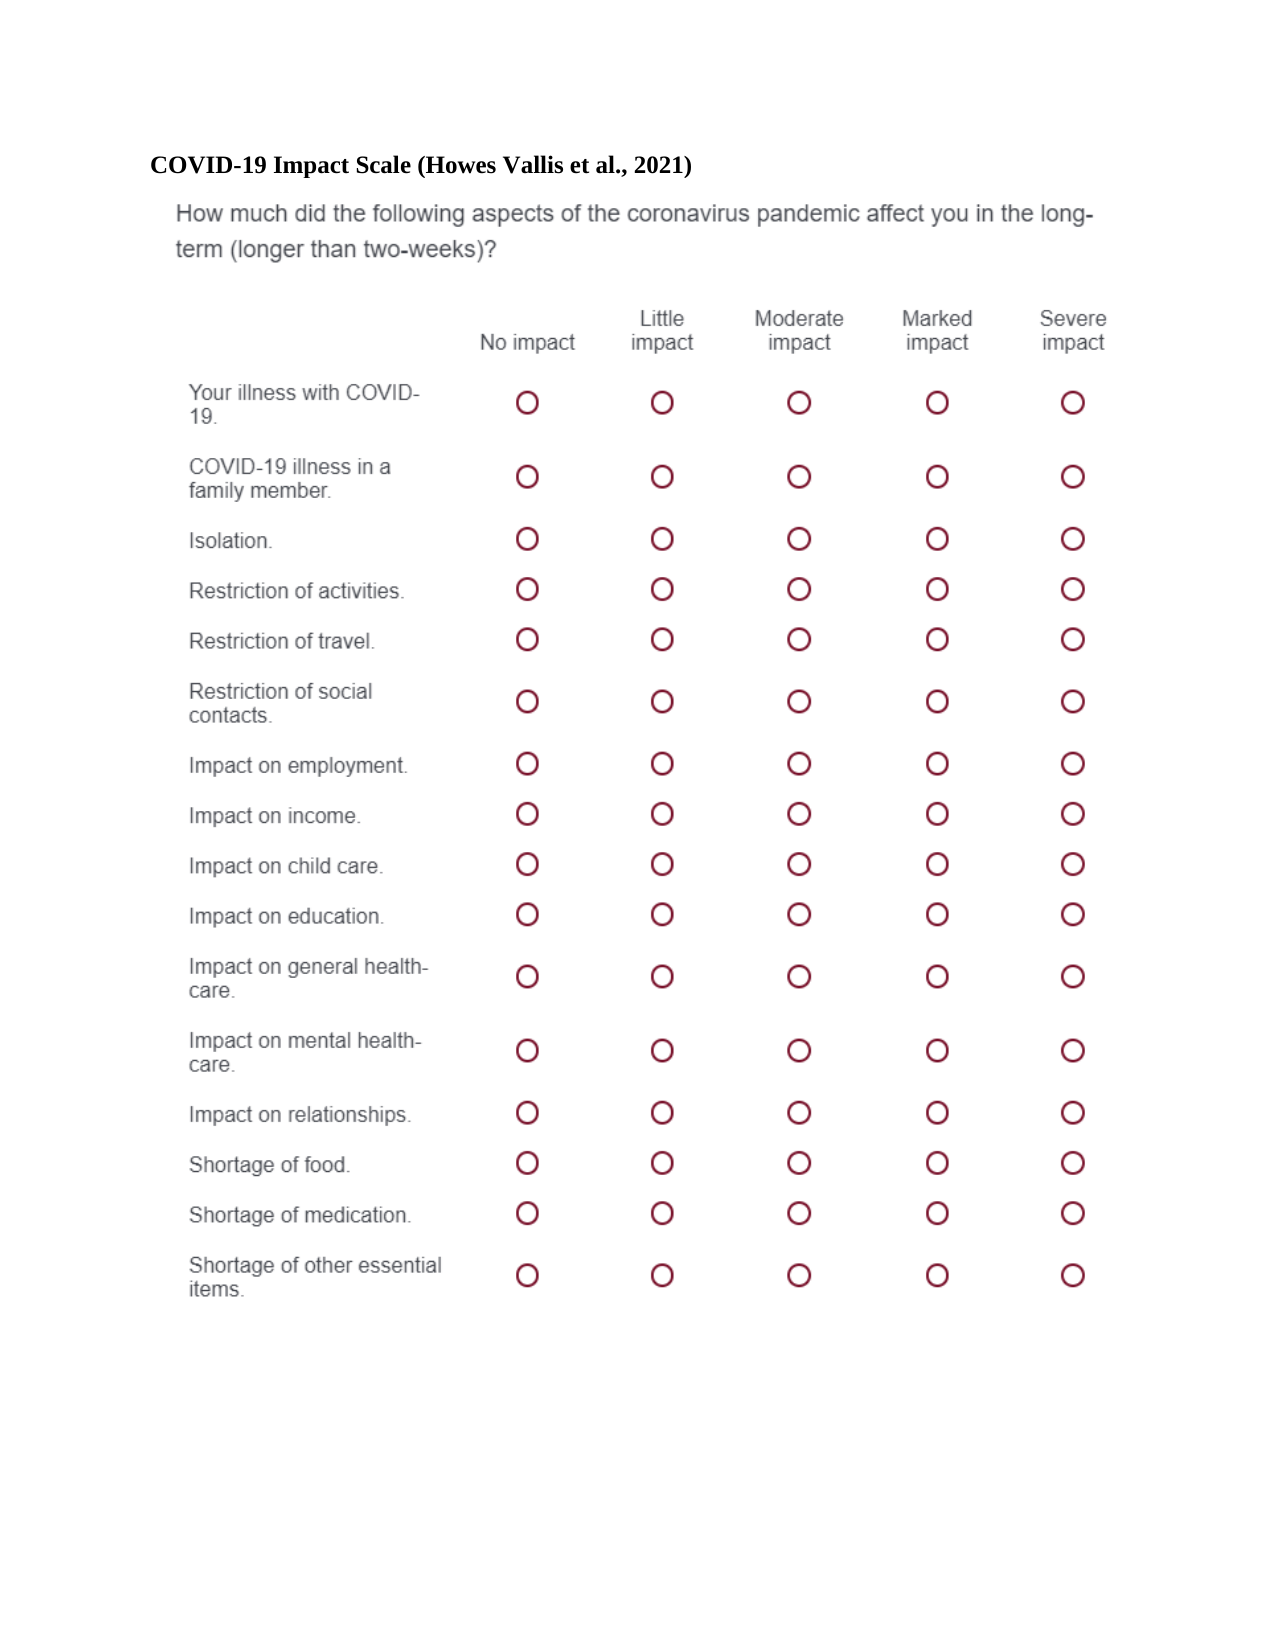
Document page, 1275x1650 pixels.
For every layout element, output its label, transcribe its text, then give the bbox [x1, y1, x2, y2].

picture [150, 178, 1125, 1331]
text COVID-19 Impact Scale (Howes Vallis et al., 2021) [150, 150, 1125, 178]
